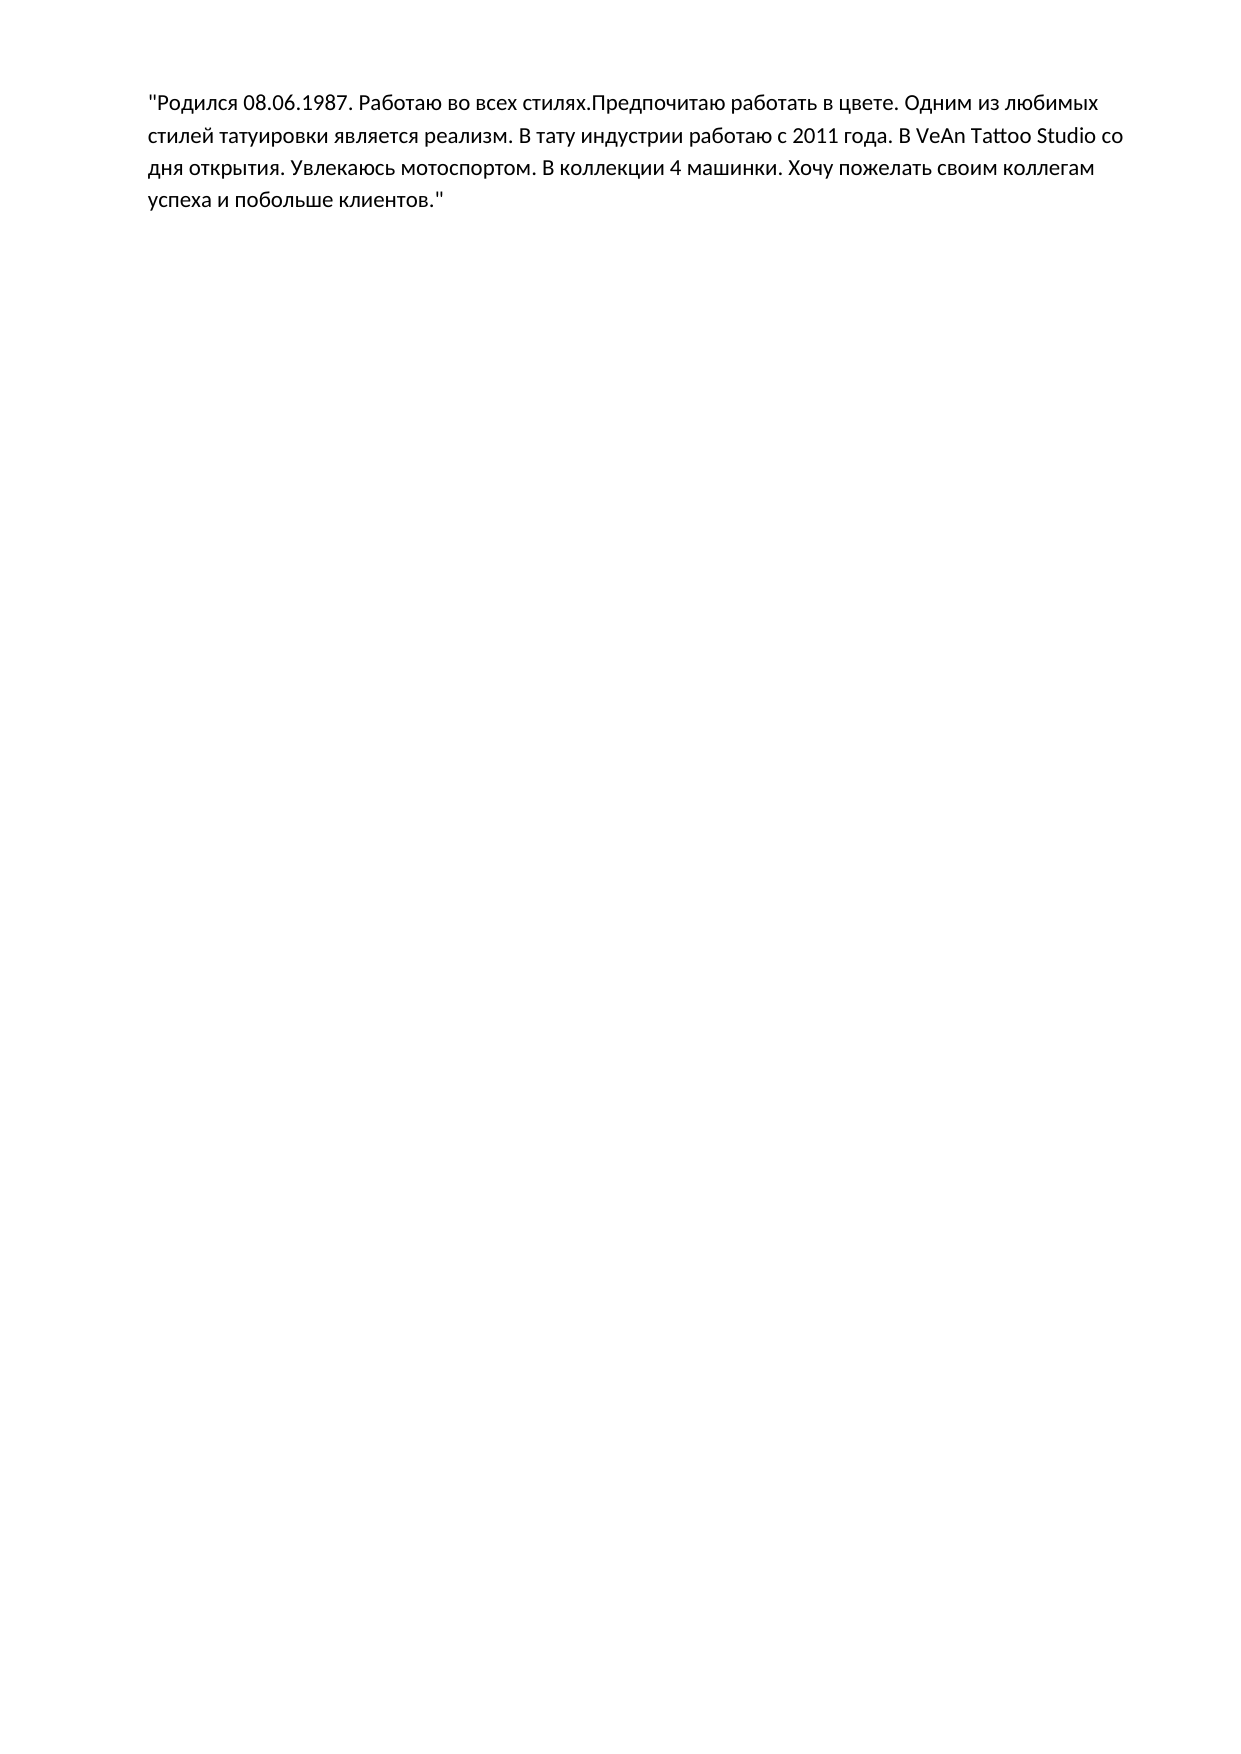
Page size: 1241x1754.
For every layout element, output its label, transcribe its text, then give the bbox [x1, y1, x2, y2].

text "Родился 08.06.1987. Работаю во всех стилях.Предпочитаю работать в цвете. Одним из любимых стилей татуировки является реализм. В тату индустрии работаю с 2011 года. В VeAn Tattoo Studio со дня открытия. Увлекаюсь мотоспортом. В коллекции 4 машинки. Хочу пожелать своим коллегам успеха и побольше клиентов." [148, 88, 1152, 213]
